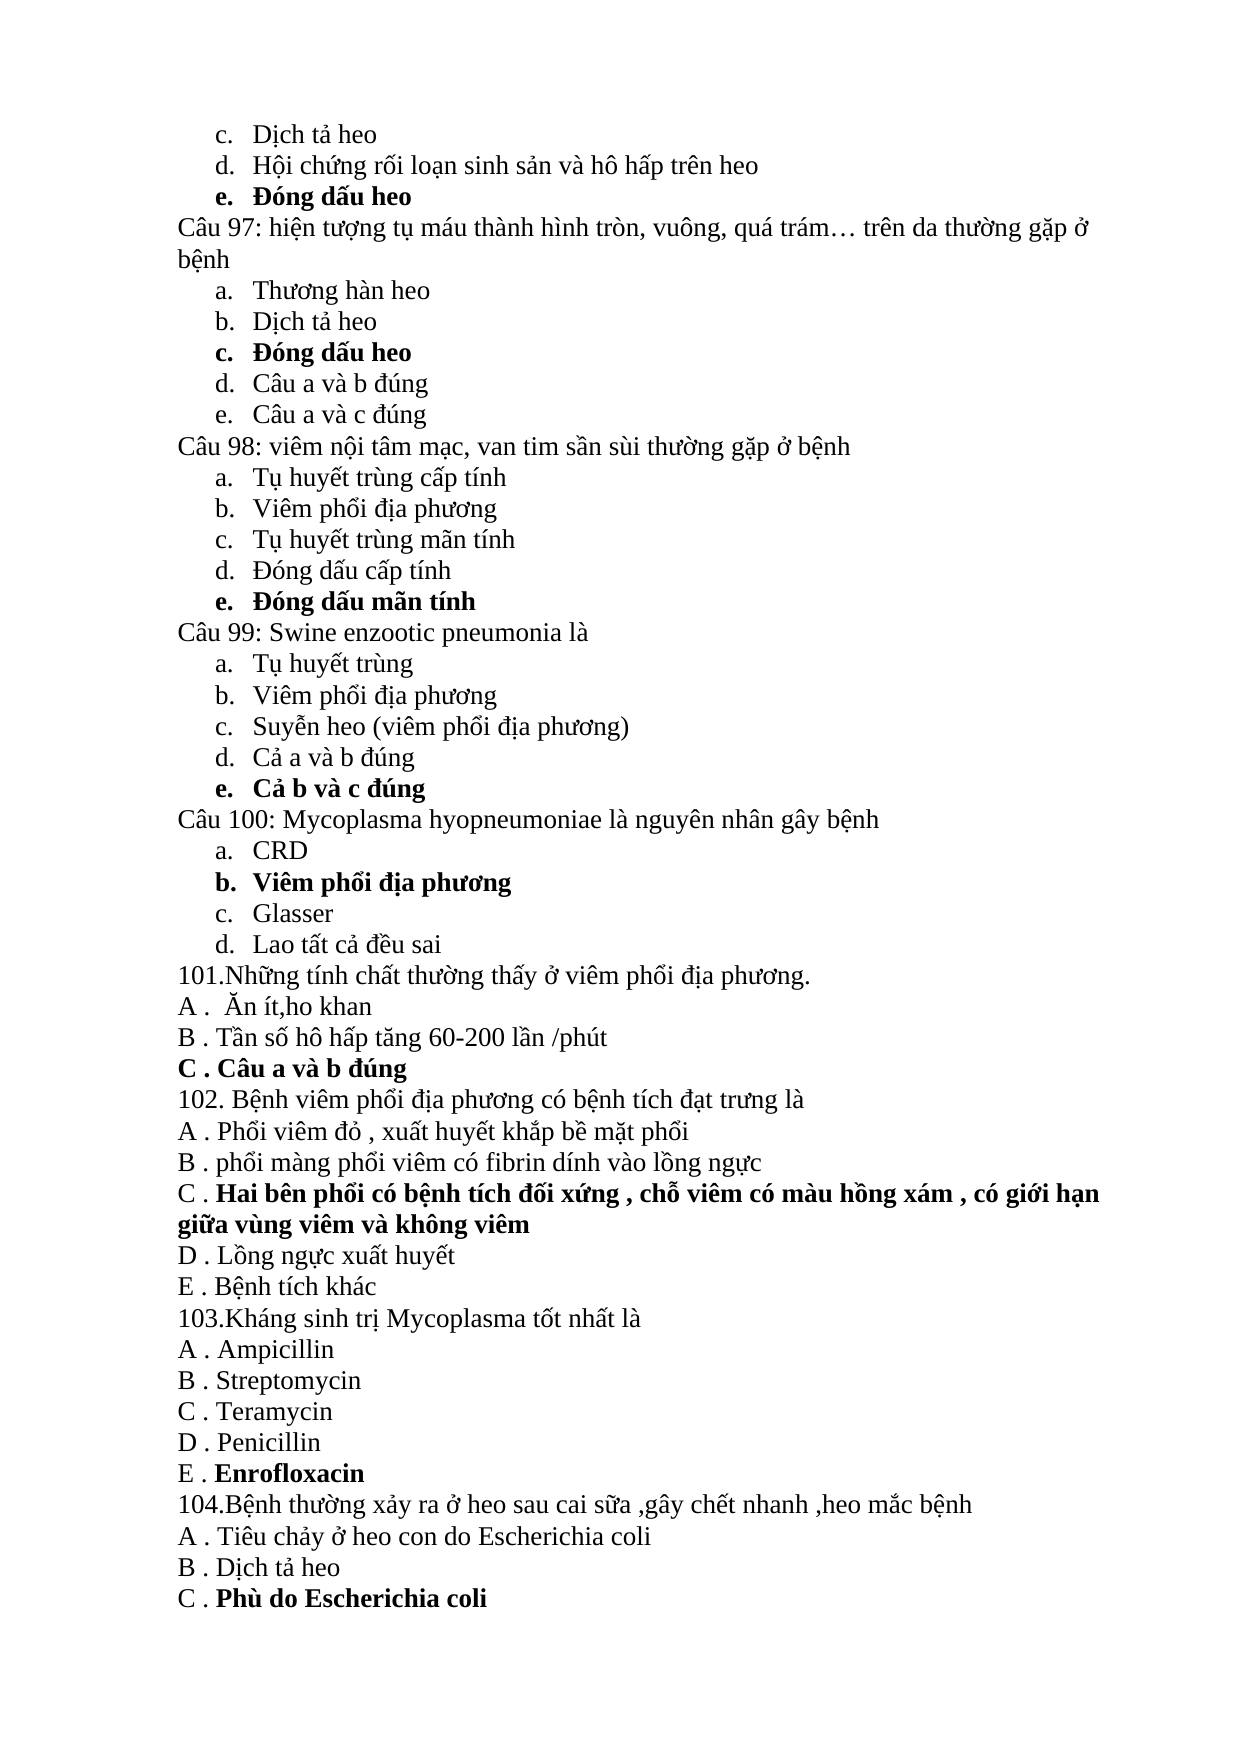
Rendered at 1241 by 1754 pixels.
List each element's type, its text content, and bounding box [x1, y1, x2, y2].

list Viêm phổi địa phương [215, 866, 1122, 897]
list Đóng dấu mãn tính [215, 585, 1122, 616]
text B . Dịch tả heo [177, 1551, 1122, 1582]
text B . Tần số hô hấp tăng 60-200 lần /phút [177, 1021, 1122, 1052]
list Cả a và b đúng [215, 741, 1122, 772]
list Suyễn heo (viêm phổi địa phương) [215, 710, 1122, 741]
text 104.Bệnh thường xảy ra ở heo sau cai sữa ,gây chết nhanh ,heo mắc bệnh [177, 1488, 1122, 1520]
text 102. Bệnh viêm phổi địa phương có bệnh tích đạt trưng là [177, 1084, 1122, 1115]
text E . Bệnh tích khác [177, 1271, 1122, 1302]
list Viêm phổi địa phương [215, 679, 1122, 710]
list Tụ huyết trùng mãn tính [215, 523, 1122, 554]
text C . Teramycin [177, 1395, 1122, 1426]
text A . Tiêu chảy ở heo con do Escherichia coli [177, 1520, 1122, 1551]
list Đóng dấu cấp tính [215, 554, 1122, 585]
text C . Phù do Escherichia coli [177, 1582, 1122, 1613]
list Glasser [215, 897, 1122, 928]
text E . Enrofloxacin [177, 1457, 1122, 1488]
text A . Ăn ít,ho khan [177, 990, 1122, 1021]
text B . phổi màng phổi viêm có fibrin dính vào lồng ngực [177, 1146, 1122, 1177]
text Câu 99: Swine enzootic pneumonia là [177, 616, 1122, 648]
list Dịch tả heo [215, 305, 1122, 336]
text Câu 97: hiện tượng tụ máu thành hình tròn, vuông, quá trám… trên da thường gặp ở bệnh [177, 212, 1122, 274]
list Câu a và b đúng [215, 367, 1122, 398]
list Đóng dấu heo [215, 180, 1122, 212]
text A . Ampicillin [177, 1333, 1122, 1364]
text 103.Kháng sinh trị Mycoplasma tốt nhất là [177, 1302, 1122, 1333]
text 101.Những tính chất thường thấy ở viêm phổi địa phương. [177, 959, 1122, 990]
list Cả b và c đúng [215, 772, 1122, 803]
text B . Streptomycin [177, 1364, 1122, 1395]
list Dịch tả heo [215, 118, 1122, 149]
list Lao tất cả đều sai [215, 928, 1122, 959]
text C . Câu a và b đúng [177, 1052, 1122, 1084]
text C . Hai bên phổi có bệnh tích đối xứng , chỗ viêm có màu hồng xám , có giới hạn giữa vùng viêm và không viêm [177, 1177, 1122, 1239]
list Hội chứng rối loạn sinh sản và hô hấp trên heo [215, 149, 1122, 180]
text A . Phổi viêm đỏ , xuất huyết khắp bề mặt phổi [177, 1115, 1122, 1146]
list Viêm phổi địa phương [215, 492, 1122, 523]
text D . Lồng ngực xuất huyết [177, 1239, 1122, 1271]
list Đóng dấu heo [215, 336, 1122, 367]
list Tụ huyết trùng [215, 648, 1122, 679]
list CRD [215, 834, 1122, 866]
text D . Penicillin [177, 1426, 1122, 1457]
text Câu 98: viêm nội tâm mạc, van tim sần sùi thường gặp ở bệnh [177, 429, 1122, 461]
list Tụ huyết trùng cấp tính [215, 461, 1122, 492]
list Câu a và c đúng [215, 398, 1122, 429]
text Câu 100: Mycoplasma hyopneumoniae là nguyên nhân gây bệnh [177, 803, 1122, 834]
list Thương hàn heo [215, 274, 1122, 305]
